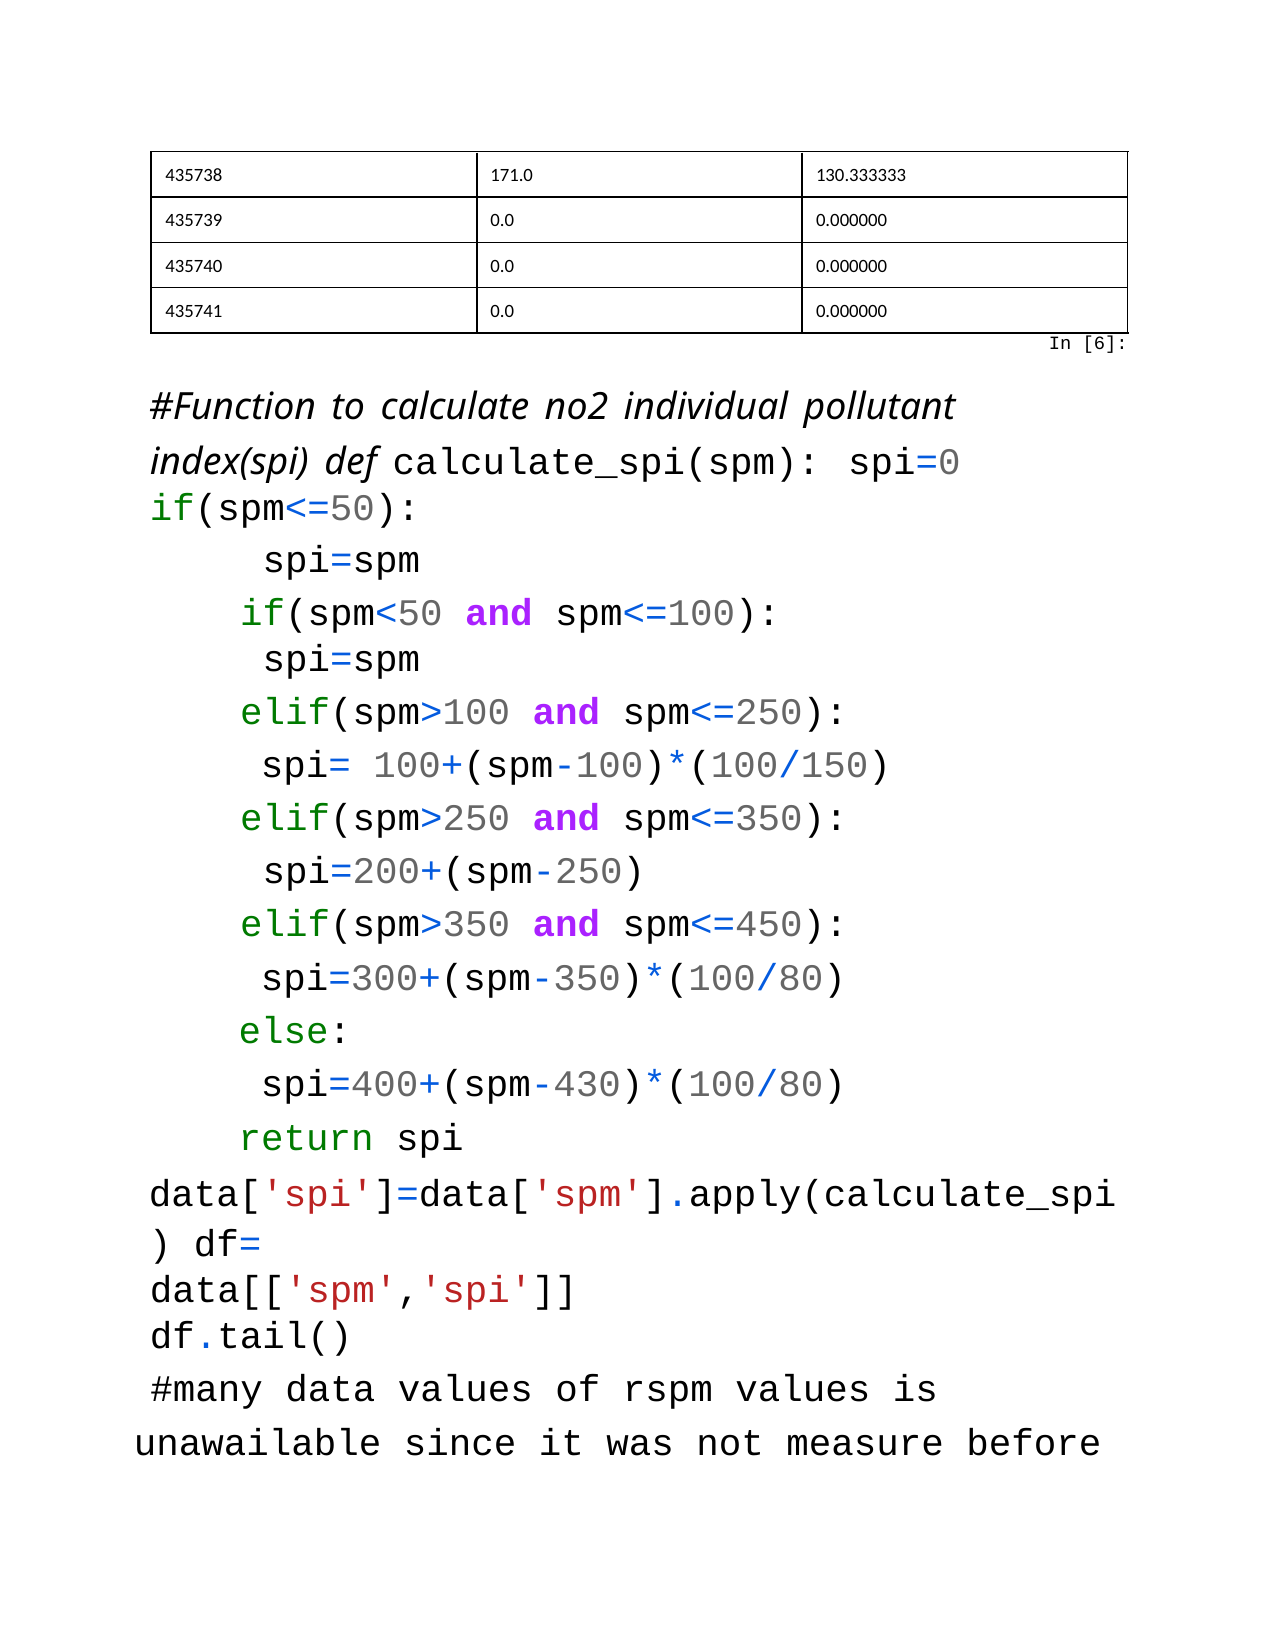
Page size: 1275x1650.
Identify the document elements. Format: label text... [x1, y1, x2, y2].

text spi=300+(spm-350)*(100/80) [261, 959, 1133, 1001]
text elif(spm>250 and spm<=350): [240, 799, 1132, 842]
text In [6]: [133, 334, 1127, 355]
text data['spi']=data['spm'].apply(calculate_spi [148, 1175, 1132, 1217]
text elif(spm>100 and spm<=250): [240, 693, 1132, 736]
text spi= 100+(spm-100)*(100/150) [261, 746, 1133, 789]
text spi=200+(spm-250) [262, 853, 1132, 895]
table_cell 0.000000 [803, 243, 1127, 287]
table_cell 0.000000 [803, 198, 1127, 241]
text return spi [238, 1119, 1133, 1161]
text spi=400+(spm-430)*(100/80) [261, 1065, 1133, 1108]
text ) df= data[['spm','spi']] df.tail() [148, 1225, 666, 1359]
table_cell 0.0 [478, 198, 801, 241]
text else: [238, 1012, 1133, 1054]
table_cell 435741 [152, 288, 476, 332]
text #Function to calculate no2 individual pollutant index(spi) def calculate_spi(spm): spi=0 if(spm<=50): [148, 379, 960, 531]
table_cell 0.0 [478, 243, 801, 287]
table_cell 435739 [152, 198, 476, 241]
text spi=spm [262, 541, 1132, 584]
text elif(spm>350 and spm<=450): [240, 906, 1132, 948]
text if(spm<50 and spm<=100): spi=spm [240, 594, 959, 683]
table_cell 0.000000 [803, 288, 1127, 332]
table_cell 0.0 [478, 288, 801, 332]
table_cell 435740 [152, 243, 476, 287]
table_cell 171.0 [478, 152, 802, 196]
table_cell 130.333333 [803, 152, 1127, 196]
table_cell 435738 [152, 152, 477, 196]
text #many data values of rspm values is unawailable since it was not measure before [133, 1370, 1132, 1470]
